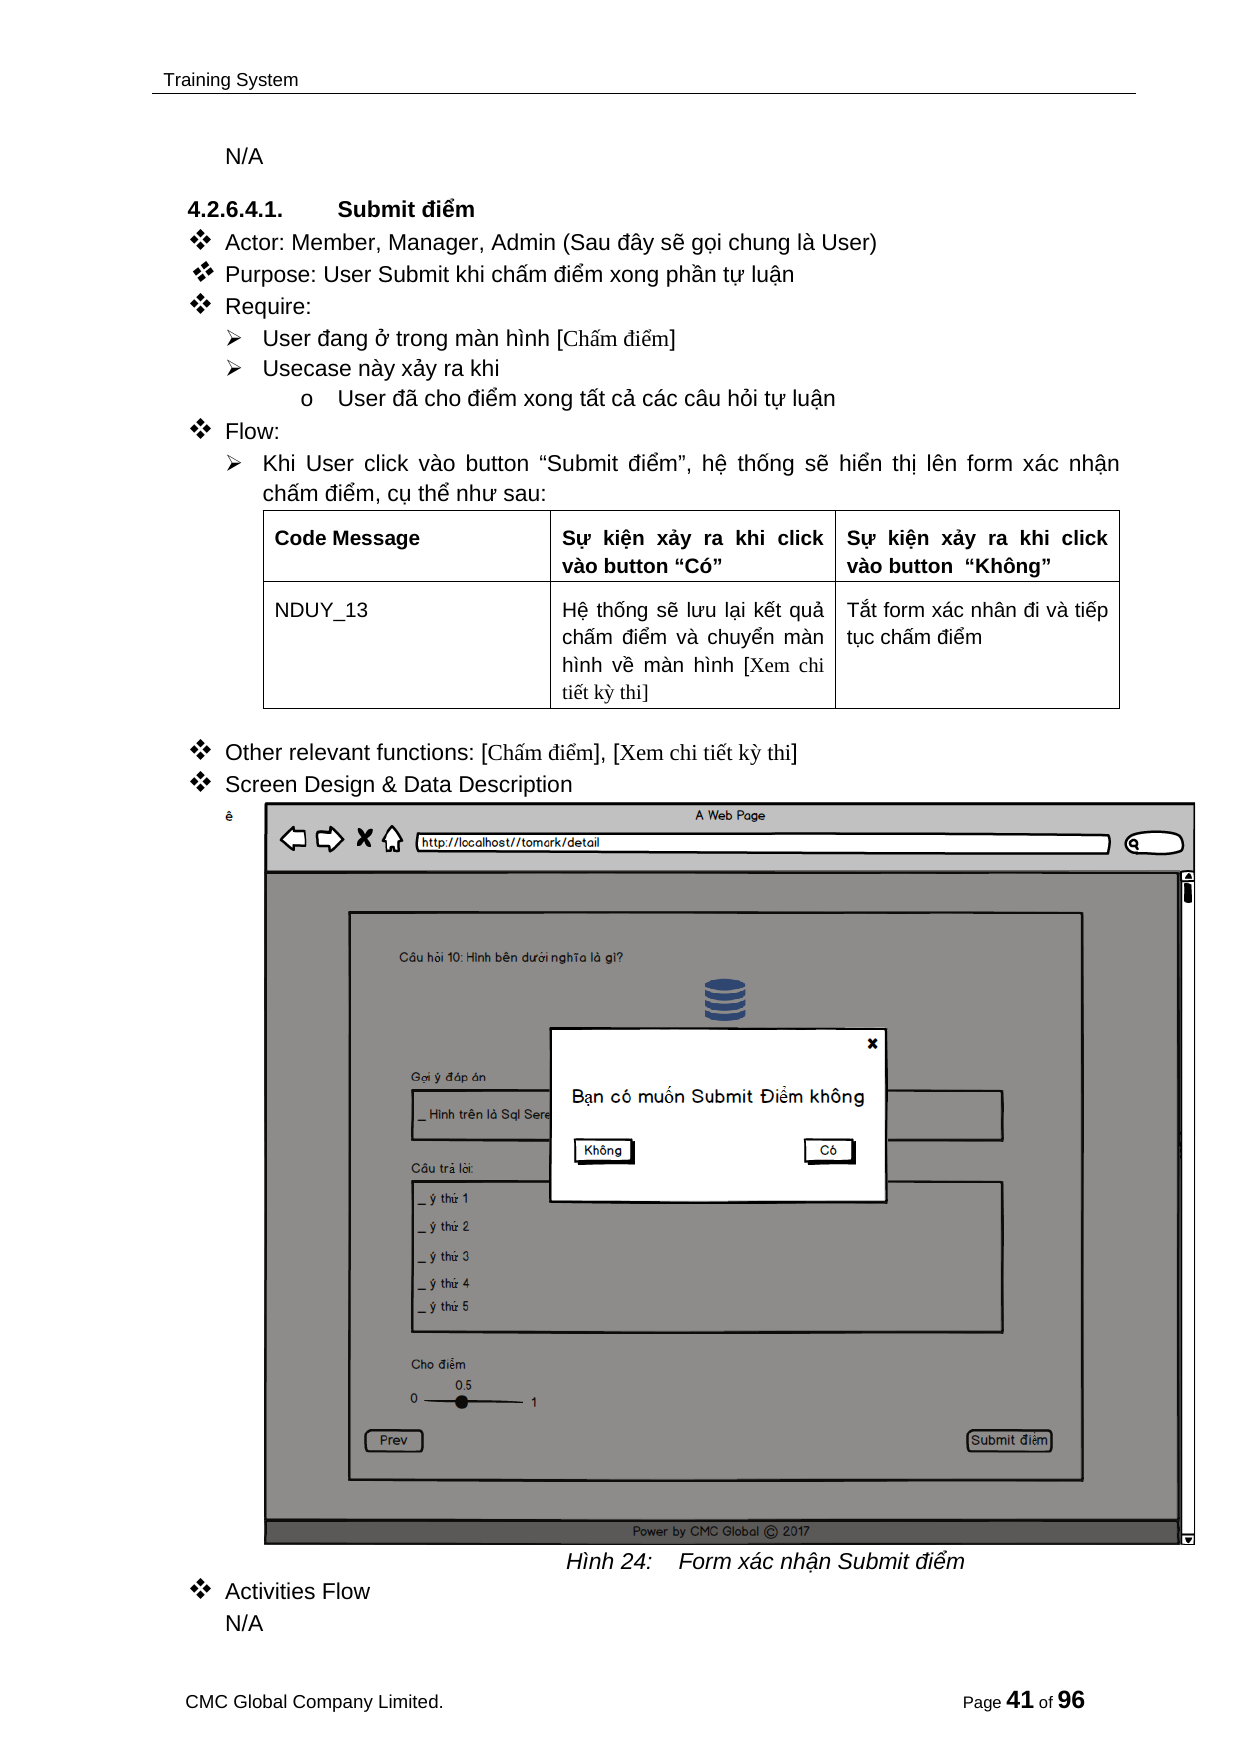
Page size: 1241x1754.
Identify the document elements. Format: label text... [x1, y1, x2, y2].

table_header Sự kiện xảy ra khi click vào button “Có” [551, 511, 835, 581]
list Flow: [187, 418, 1120, 446]
table_cell NDUY_13 [264, 582, 550, 708]
subtitle Submit điểm [187, 196, 1120, 222]
table_cell Hệ thống sẽ lưu lại kết quả chấm điểm và chuyển màn hình về màn hình [Xem chi tiết kỳ thi] [551, 582, 835, 708]
list User đang ở trong màn hình [Chấm điểm] [225, 324, 1120, 351]
list Usecase này xảy ra khi [225, 355, 1120, 381]
text N/A [225, 1610, 1120, 1637]
table_header Code Message [264, 511, 550, 581]
list Screen Design & Data Description [187, 771, 1120, 799]
list User đã cho điểm xong tất cả các câu hỏi tự luận [300, 385, 1120, 413]
table_header Sự kiện xảy ra khi click vào button “Không” [836, 511, 1119, 581]
list Actor: Member, Manager, Admin (Sau đây sẽ gọi chung là User) [187, 229, 1120, 256]
picture [225, 802, 1196, 1545]
list Form xác nhận Submit điểm [412, 1548, 1120, 1574]
text N/A [225, 143, 1120, 169]
list Other relevant functions: [Chấm điểm], [Xem chi tiết kỳ thi] [187, 739, 1120, 767]
list Require: [187, 293, 1120, 320]
table_cell Tắt form xác nhân đi và tiếp tục chấm điểm [836, 582, 1119, 708]
list Purpose: User Submit khi chấm điểm xong phần tự luận [187, 261, 1120, 288]
list Khi User click vào button “Submit điểm”, hệ thống sẽ hiển thị lên form xác nhận chấm điểm, cụ thể như sau: [225, 450, 1120, 506]
list Activities Flow [187, 1578, 1120, 1606]
